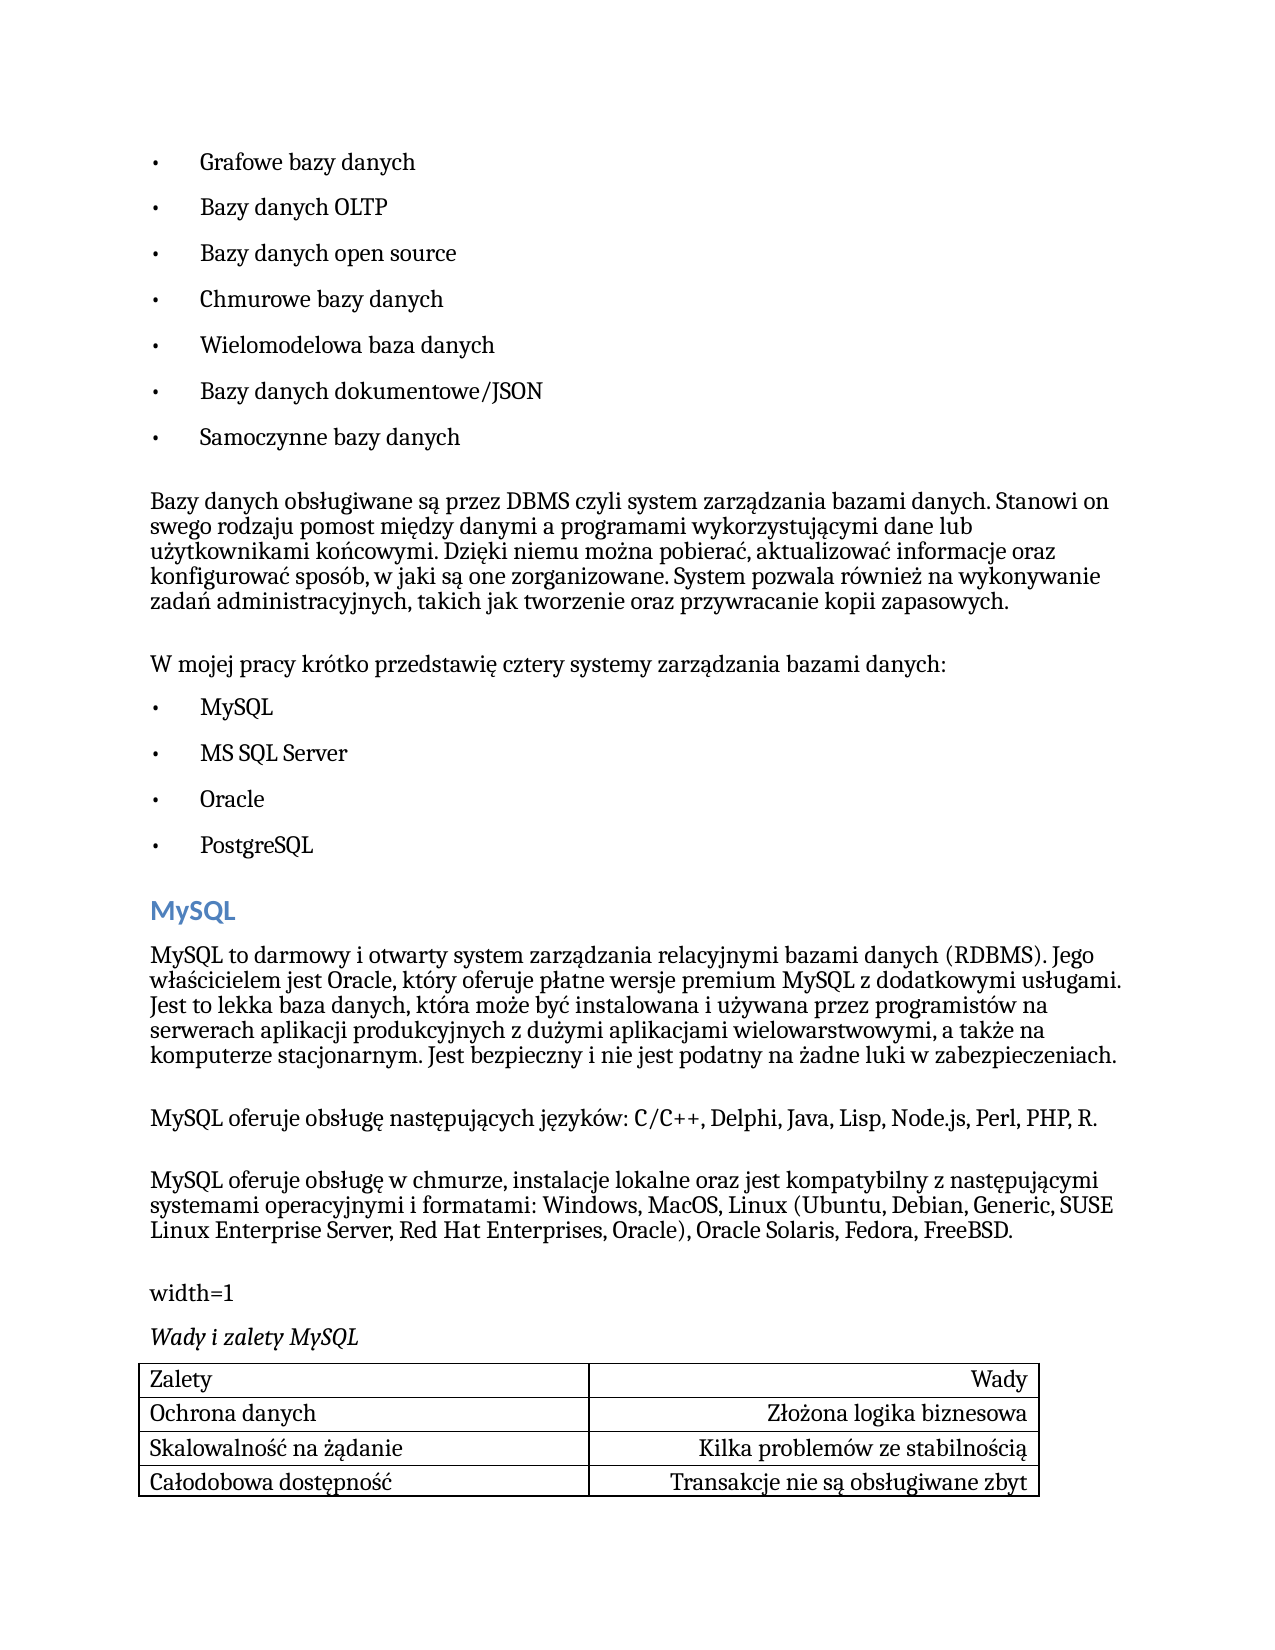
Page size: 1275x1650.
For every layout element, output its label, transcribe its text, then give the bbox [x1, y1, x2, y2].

table_cell Całodobowa dostępność [140, 1466, 588, 1495]
text MySQL to darmowy i otwarty system zarządzania relacyjnymi bazami danych (RDBMS). Jego właścicielem jest Oracle, który oferuje płatne wersje premium MySQL z dodatkowymi usługami. Jest to lekka baza danych, która może być instalowana i używana przez programistów na serwerach aplikacji produkcyjnych z dużymi aplikacjami wielowarstwowymi, a także na komputerze stacjonarnym. Jest bezpieczny i nie jest podatny na żadne luki w zabezpieczeniach. [150, 944, 1125, 1069]
text MySQL [150, 900, 1125, 925]
text Bazy danych obsługiwane są przez DBMS czyli system zarządzania bazami danych. Stanowi on swego rodzaju pomost między danymi a programami wykorzystującymi dane lub użytkownikami końcowymi. Dzięki niemu można pobierać, aktualizować informacje oraz konfigurować sposób, w jaki są one zorganizowane. System pozwala również na wykonywanie zadań administracyjnych, takich jak tworzenie oraz przywracanie kopii zapasowych. [150, 489, 1125, 614]
table_cell Skalowalność na żądanie [140, 1432, 588, 1465]
table_header Zalety [140, 1364, 588, 1397]
list PostgreSQL [150, 833, 1125, 858]
text MySQL oferuje obsługę następujących języków: C/C++, Delphi, Java, Lisp, Node.js, Perl, PHP, R. [150, 1106, 1125, 1131]
list MySQL [150, 696, 1125, 721]
list MS SQL Server [150, 742, 1125, 767]
list Samoczynne bazy danych [150, 425, 1125, 450]
list Bazy danych OLTP [150, 196, 1125, 221]
list Chmurowe bazy danych [150, 287, 1125, 312]
table_cell Złożona logika biznesowa [590, 1398, 1038, 1431]
list Grafowe bazy danych [150, 150, 1125, 175]
table_cell Transakcje nie są obsługiwane zbyt wydajnie [590, 1466, 1038, 1495]
table_cell Ochrona danych [140, 1398, 588, 1431]
table_cell Kilka problemów ze stabilnością [590, 1432, 1038, 1465]
text W mojej pracy krótko przedstawię cztery systemy zarządzania bazami danych: [150, 652, 1125, 677]
text MySQL oferuje obsługę w chmurze, instalacje lokalne oraz jest kompatybilny z następującymi systemami operacyjnymi i formatami: Windows, MacOS, Linux (Ubuntu, Debian, Generic, SUSE Linux Enterprise Server, Red Hat Enterprises, Oracle), Oracle Solaris, Fedora, FreeBSD. [150, 1169, 1125, 1244]
text width=1 [150, 1281, 1125, 1306]
text Wady i zalety MySQL [150, 1325, 1125, 1350]
list Wielomodelowa baza danych [150, 333, 1125, 358]
list Oracle [150, 787, 1125, 812]
list Bazy danych open source [150, 242, 1125, 267]
list Bazy danych dokumentowe/JSON [150, 379, 1125, 404]
table_header Wady [590, 1364, 1038, 1397]
